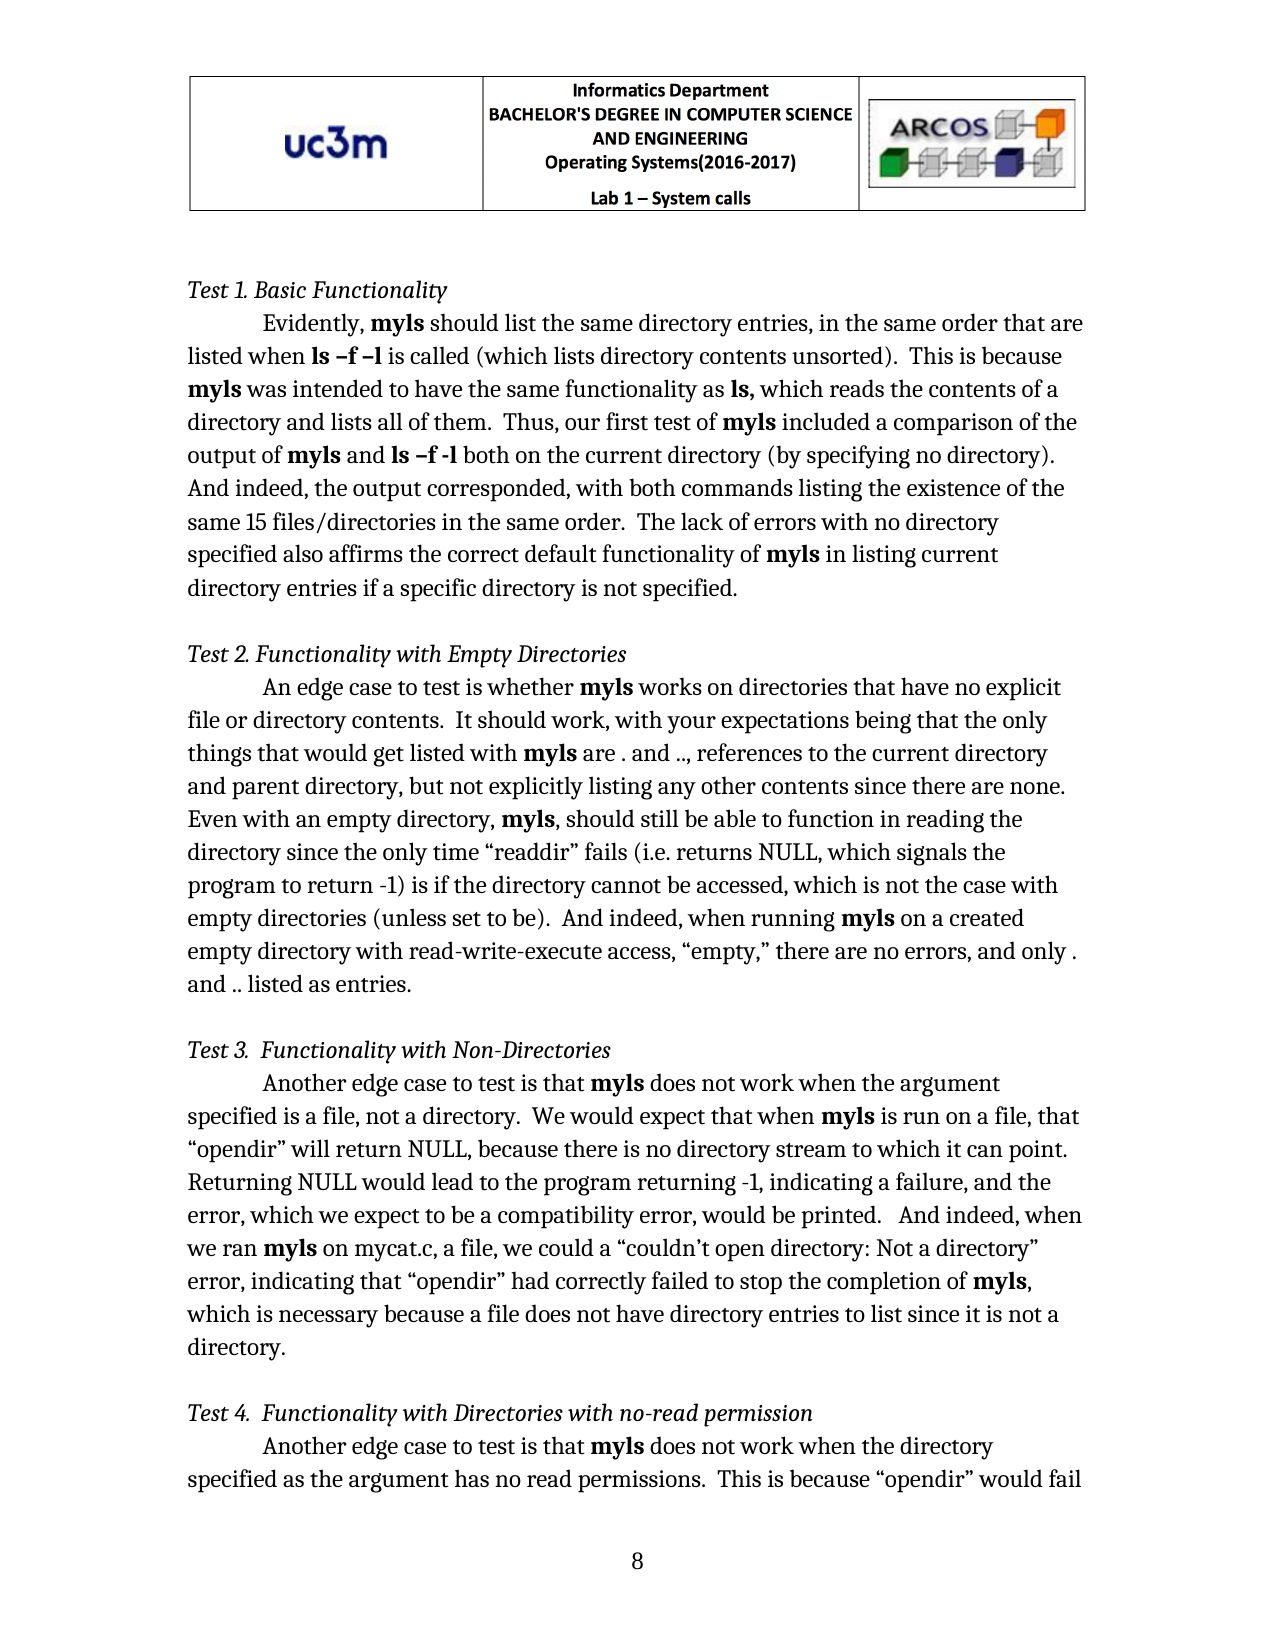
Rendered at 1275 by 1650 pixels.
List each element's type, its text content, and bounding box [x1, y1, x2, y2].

text Test 1. Basic Functionality [187, 276, 1087, 305]
text Another edge case to test is that myls does not work when the argument specified is a file, not a directory. We would expect that when myls is run on a file, that “opendir” will return NULL, because there is no directory stream to which it can point. Returning NULL would lead to the program returning -1, indicating a failure, and the error, which we expect to be a compatibility error, would be printed. And indeed, when we ran myls on mycat.c, a file, we could a “couldn’t open directory: Not a directory” error, indicating that “opendir” had correctly failed to stop the completion of myls, which is necessary because a file does not have directory entries to list since it is not a directory. [187, 1069, 1087, 1362]
text Evidently, myls should list the same directory entries, in the same order that are listed when ls –f –l is called (which lists directory contents unsorted). This is because myls was intended to have the same functionality as ls, which reads the contents of a directory and lists all of them. Thus, our first test of myls included a comparison of the output of myls and ls –f -l both on the current directory (by specifying no directory). And indeed, the output corresponded, with both commands listing the existence of the same 15 files/directories in the same order. The lack of errors with no directory specified also affirms the correct default functionality of myls in listing current directory entries if a specific directory is not specified. [187, 309, 1087, 602]
text Test 3. Functionality with Non-Directories [187, 1036, 1087, 1064]
text An edge case to test is whether myls works on directories that have no explicit file or directory contents. It should work, with your expectations being that the only things that would get listed with myls are . and .., references to the current directory and parent directory, but not explicitly listing any other contents since there are none. Even with an empty directory, myls, should still be able to function in reading the directory since the only time “readdir” fails (i.e. returns NULL, which signals the program to return -1) is if the directory cannot be accessed, which is not the case with empty directories (unless set to be). And indeed, when running myls on a created empty directory with read-write-execute access, “empty,” there are no errors, and only . and .. listed as entries. [187, 672, 1087, 998]
text Test 4. Functionality with Directories with no-read permission [187, 1399, 1087, 1428]
picture [187, 75, 1088, 215]
text Test 2. Functionality with Empty Directories [187, 639, 1087, 668]
